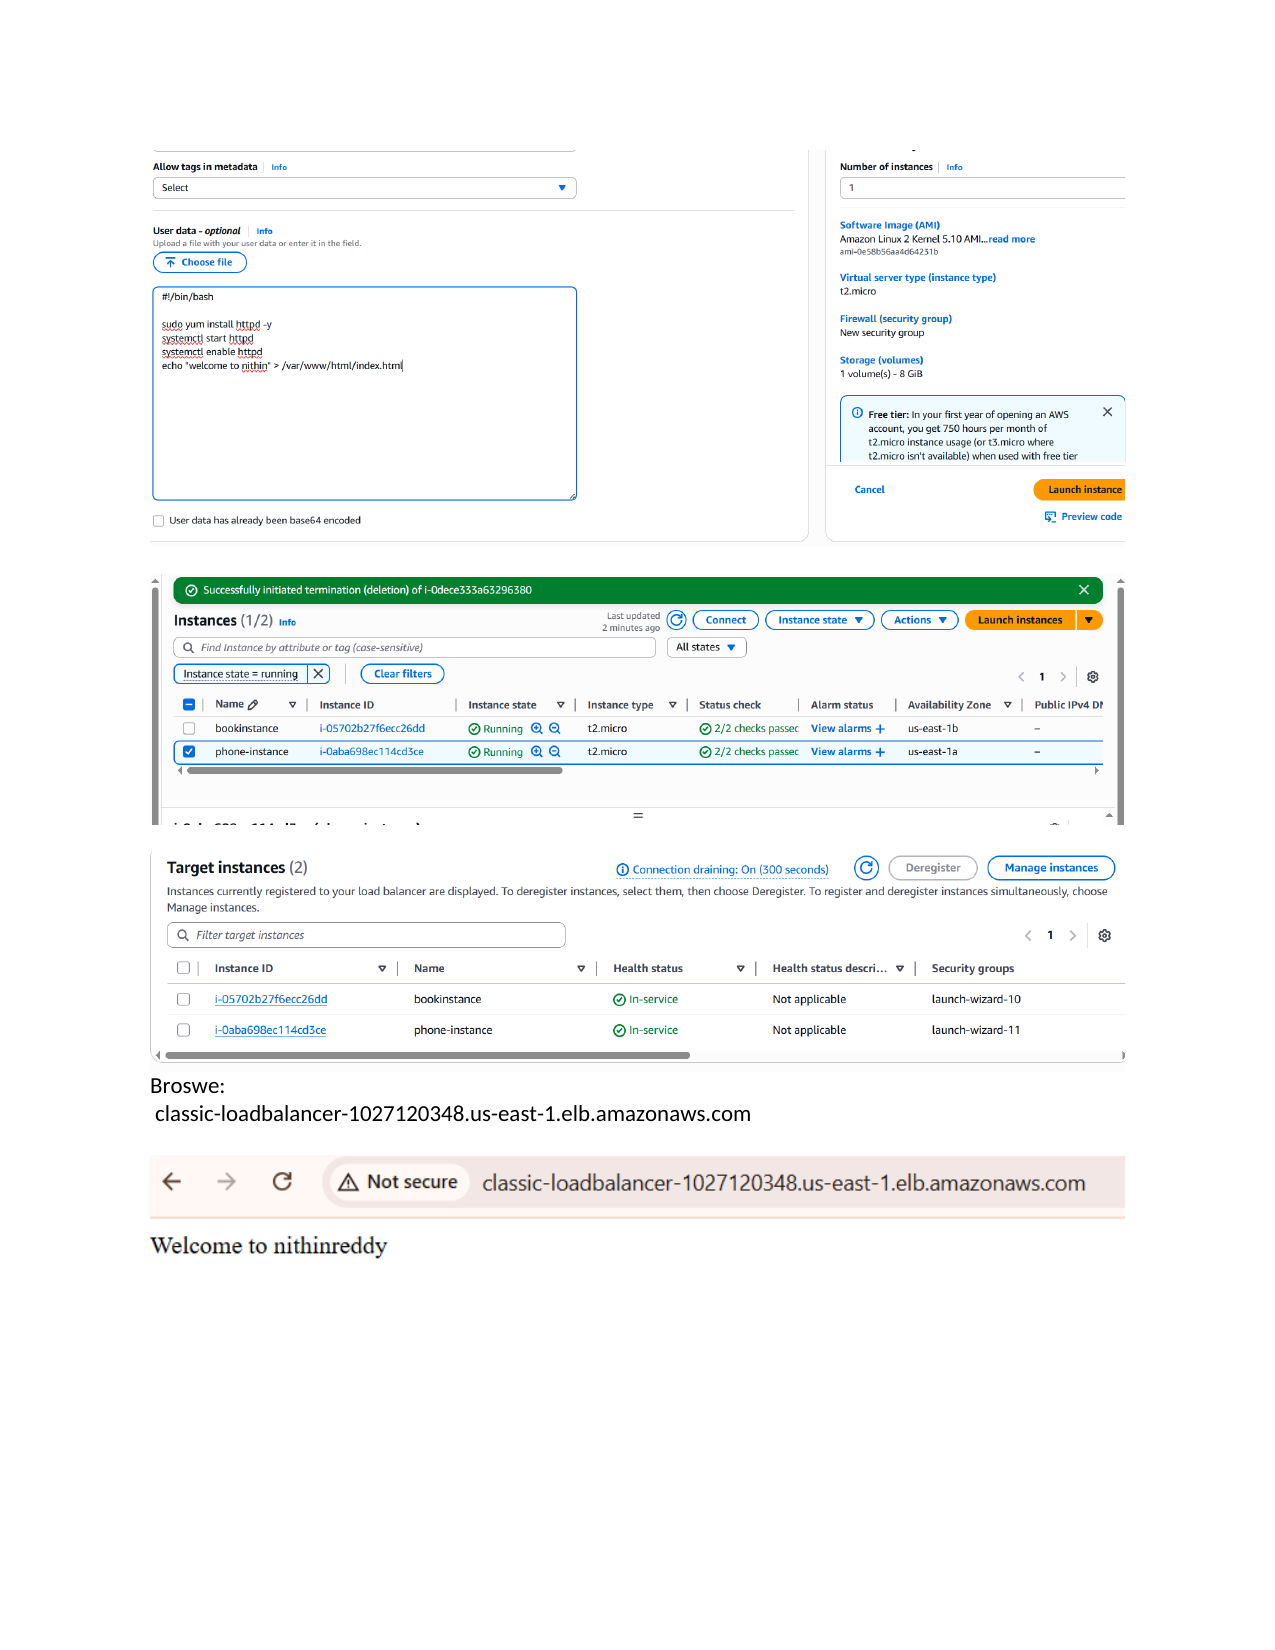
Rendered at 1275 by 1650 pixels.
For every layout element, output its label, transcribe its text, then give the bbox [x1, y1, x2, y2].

picture [150, 150, 1125, 546]
text Broswe: [150, 1072, 1125, 1099]
picture [150, 574, 1125, 825]
text classic-loadbalancer-1027120348.us-east-1.elb.amazonaws.com [150, 1099, 1125, 1127]
picture [150, 852, 1125, 1072]
picture [150, 1155, 1125, 1304]
